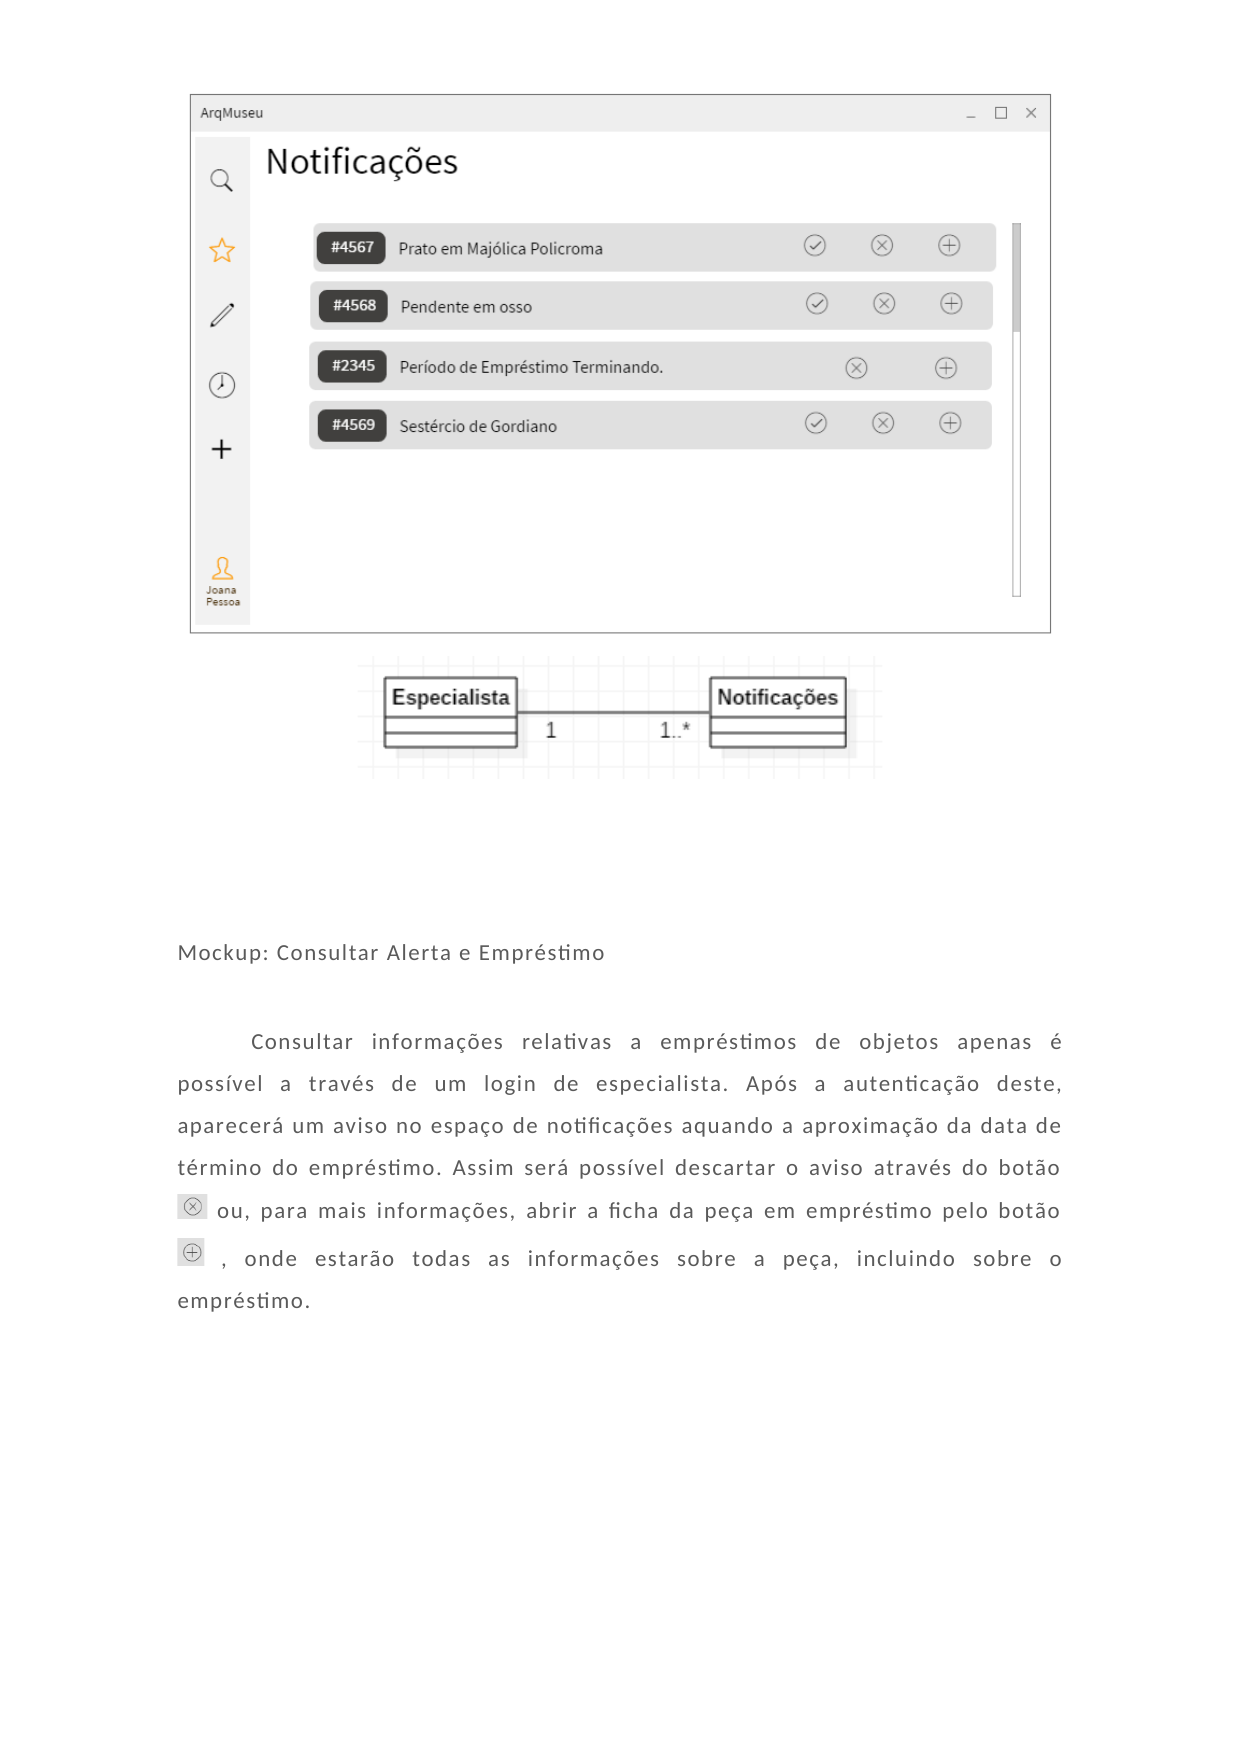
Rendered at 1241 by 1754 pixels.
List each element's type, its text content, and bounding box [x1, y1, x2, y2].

subtitle Consultar informações relativas a empréstimos de objetos apenas é possível a través de um login de especialista. Após a autenticação deste, aparecerá um aviso no espaço de notificações aquando a aproximação da data de término do empréstimo. Assim será possível descartar o aviso através do botão ou, para mais informações, abrir a ficha da peça em empréstimo pelo botão , onde estarão todas as informações sobre a peça, incluindo sobre o empréstimo. [177, 1027, 1063, 1314]
subtitle Mockup: Consultar Alerta e Empréstimo [177, 938, 1063, 966]
picture [177, 81, 1063, 655]
picture [177, 1194, 208, 1219]
picture [357, 656, 883, 779]
picture [177, 1238, 205, 1266]
